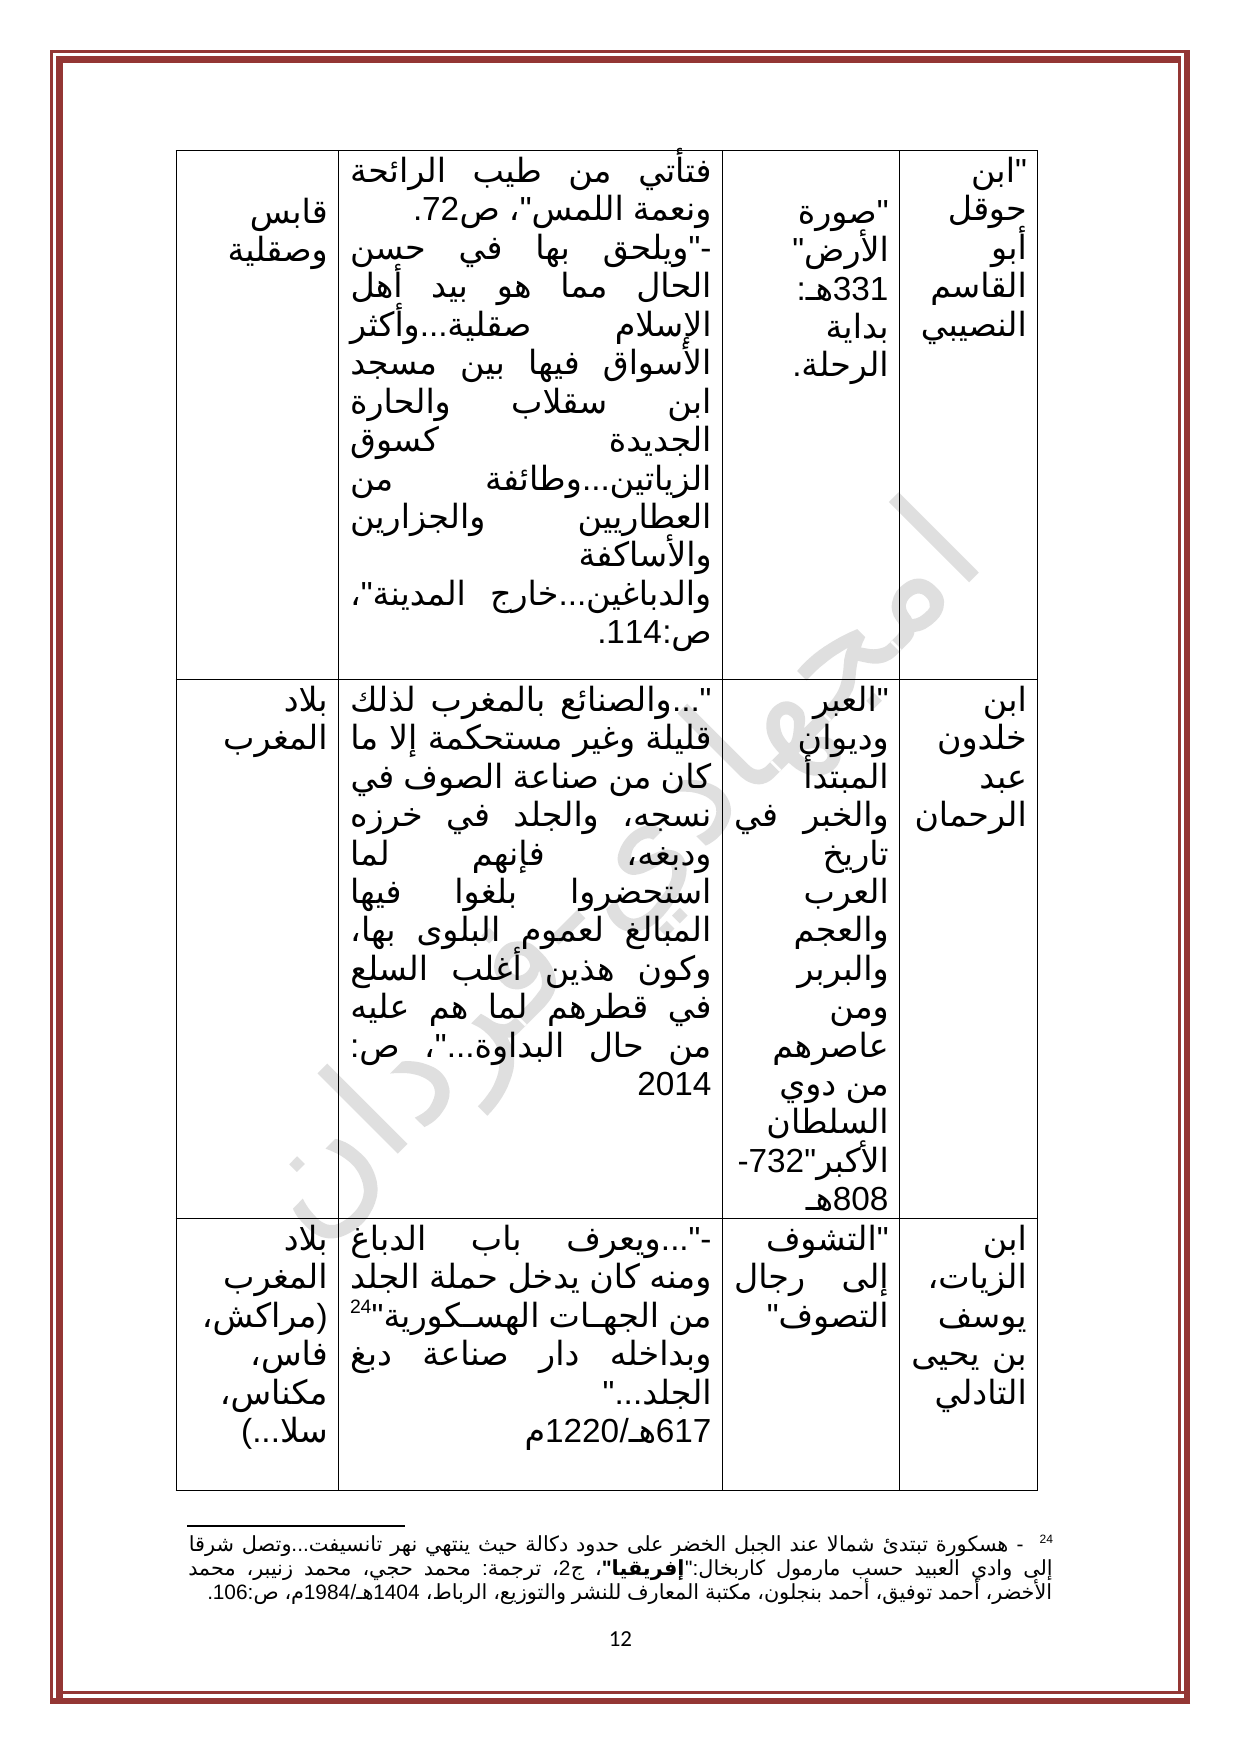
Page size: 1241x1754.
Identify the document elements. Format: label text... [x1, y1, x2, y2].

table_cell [900, 151, 1037, 679]
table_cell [339, 151, 722, 679]
table_cell بلاد المغرب (مراكش، فاس، مكناس، سلا...) [177, 1219, 338, 1490]
table_cell بلاد المغرب [177, 680, 338, 1218]
table_cell -"...ويعرف باب الدباغ ومنه كان يدخل حملة الجلد من الجهات الهسكورية" وبداخله دار صناعة دبغ الجلد..." 617هـ/1220م [339, 1219, 722, 1490]
table_cell ابن خلدون عبد الرحمان [900, 680, 1037, 1218]
table_cell "...والصنائع بالمغرب لذلك قليلة وغير مستحكمة إلا ما كان من صناعة الصوف في نسجه، والجلد في خرزه ودبغه، فإنهم لما استحضروا بلغوا فيها المبالغ لعموم البلوى بها، وكون هذين أغلب السلع في قطرهم لما هم عليه من حال البداوة..."، ص:2014 [339, 680, 722, 1218]
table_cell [723, 151, 899, 679]
table_cell "التشوف إلى رجال التصوف" [723, 1219, 899, 1490]
table_cell قابس وصقلية [177, 151, 338, 679]
table_cell "العبر وديوان المبتدأ والخبر في تاريخ العرب والعجم والبربر ومن عاصرهم من دوي السلطان الأكبر"732-808هـ [723, 680, 899, 1218]
table_cell ابن الزيات، يوسف بن يحيى التادلي [900, 1219, 1037, 1490]
